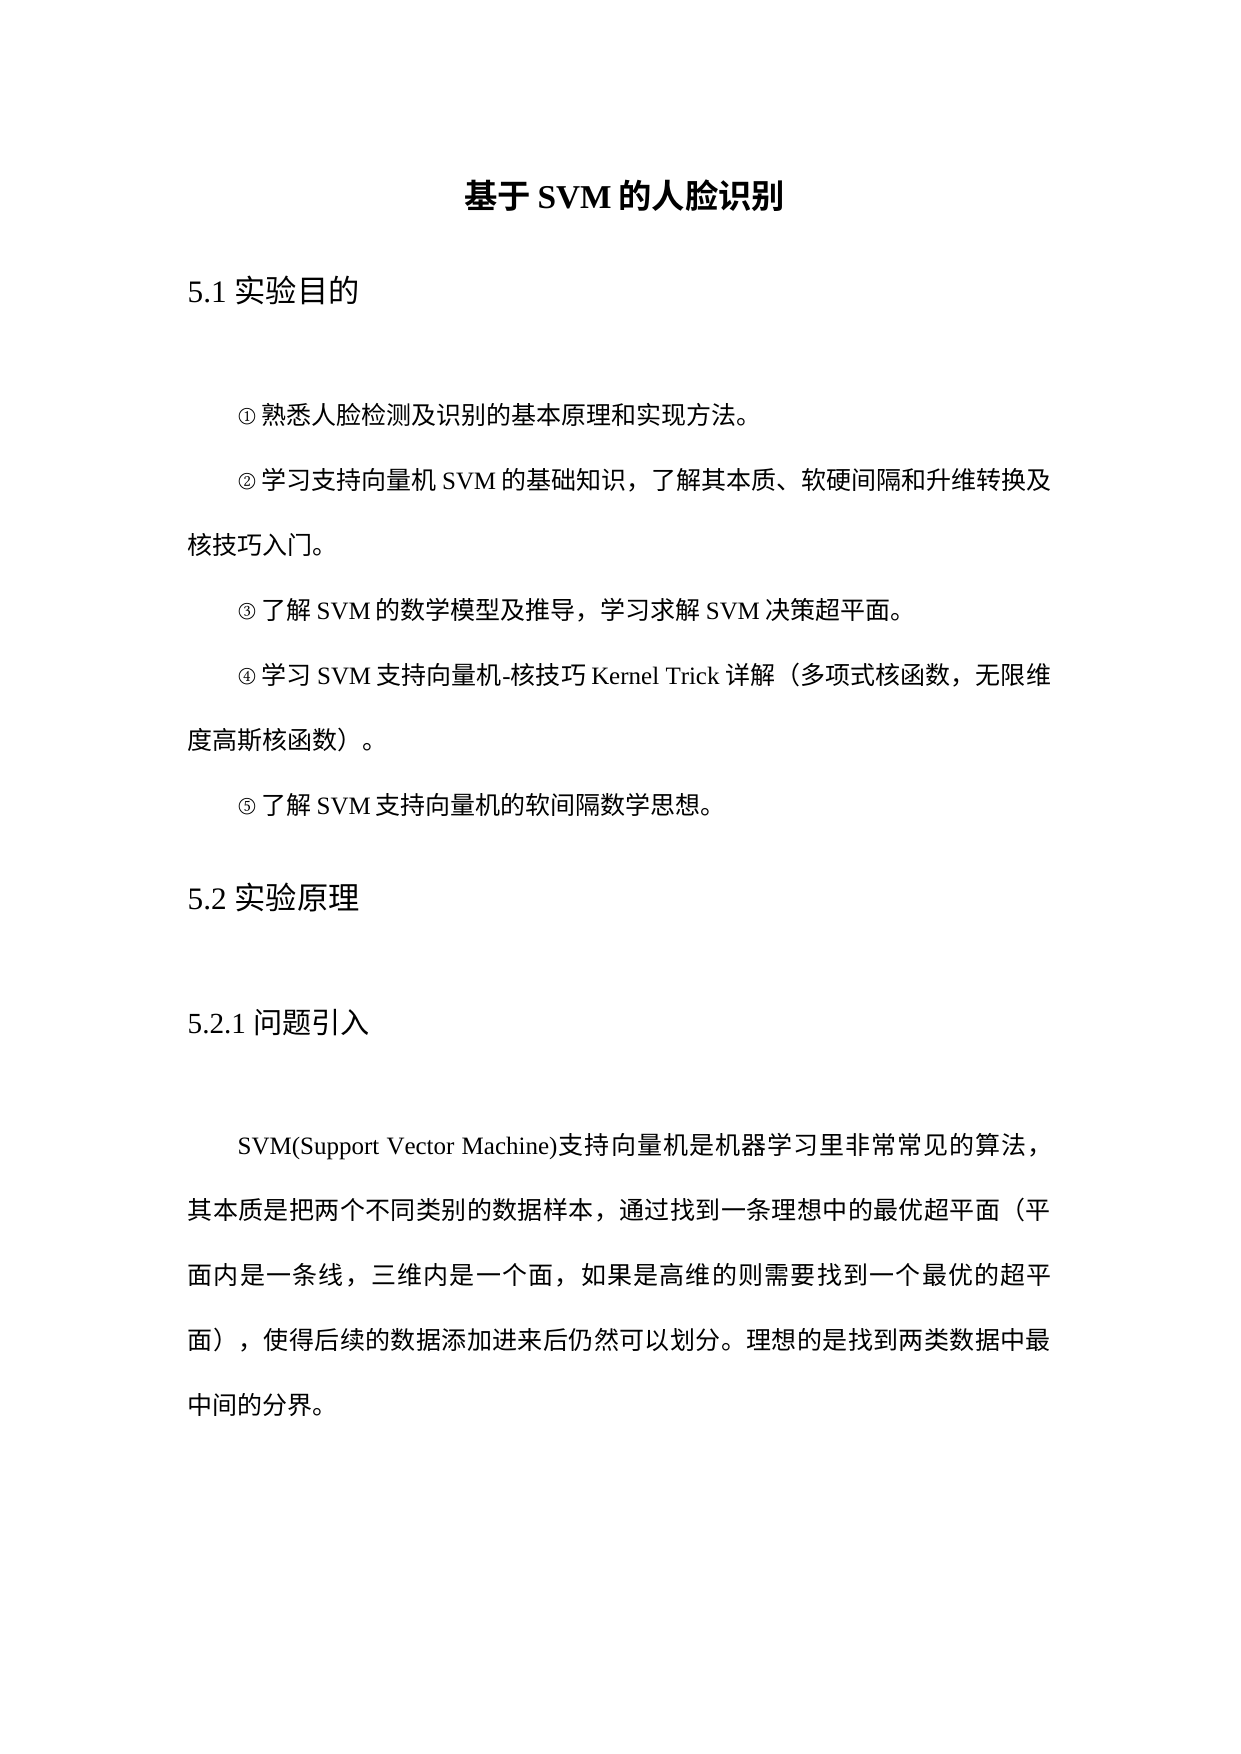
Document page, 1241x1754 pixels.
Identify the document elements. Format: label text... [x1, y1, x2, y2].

subtitle 5.1 实验目的 [187, 256, 1053, 321]
text ①熟悉人脸检测及识别的基本原理和实现方法。 [187, 381, 1053, 446]
text ②学习支持向量机SVM的基础知识，了解其本质、软硬间隔和升维转换及核技巧入门。 [187, 446, 1053, 576]
subtitle 5.2 实验原理 [187, 863, 1053, 928]
text ③了解SVM的数学模型及推导，学习求解SVM决策超平面。 [187, 576, 1053, 641]
text ⑤了解SVM支持向量机的软间隔数学思想。 [187, 771, 1053, 836]
text SVM(Support Vector Machine)支持向量机是机器学习里非常常见的算法，其本质是把两个不同类别的数据样本，通过找到一条理想中的最优超平面（平面内是一条线，三维内是一个面，如果是高维的则需要找到一个最优的超平面），使得后续的数据添加进来后仍然可以划分。理想的是找到两类数据中最中间的分界。 [187, 1111, 1053, 1436]
text ④学习SVM支持向量机-核技巧Kernel Trick详解（多项式核函数，无限维度高斯核函数）。 [187, 641, 1053, 771]
subtitle 基于SVM的人脸识别 [187, 162, 1053, 227]
subtitle 5.2.1 问题引入 [187, 988, 1053, 1053]
